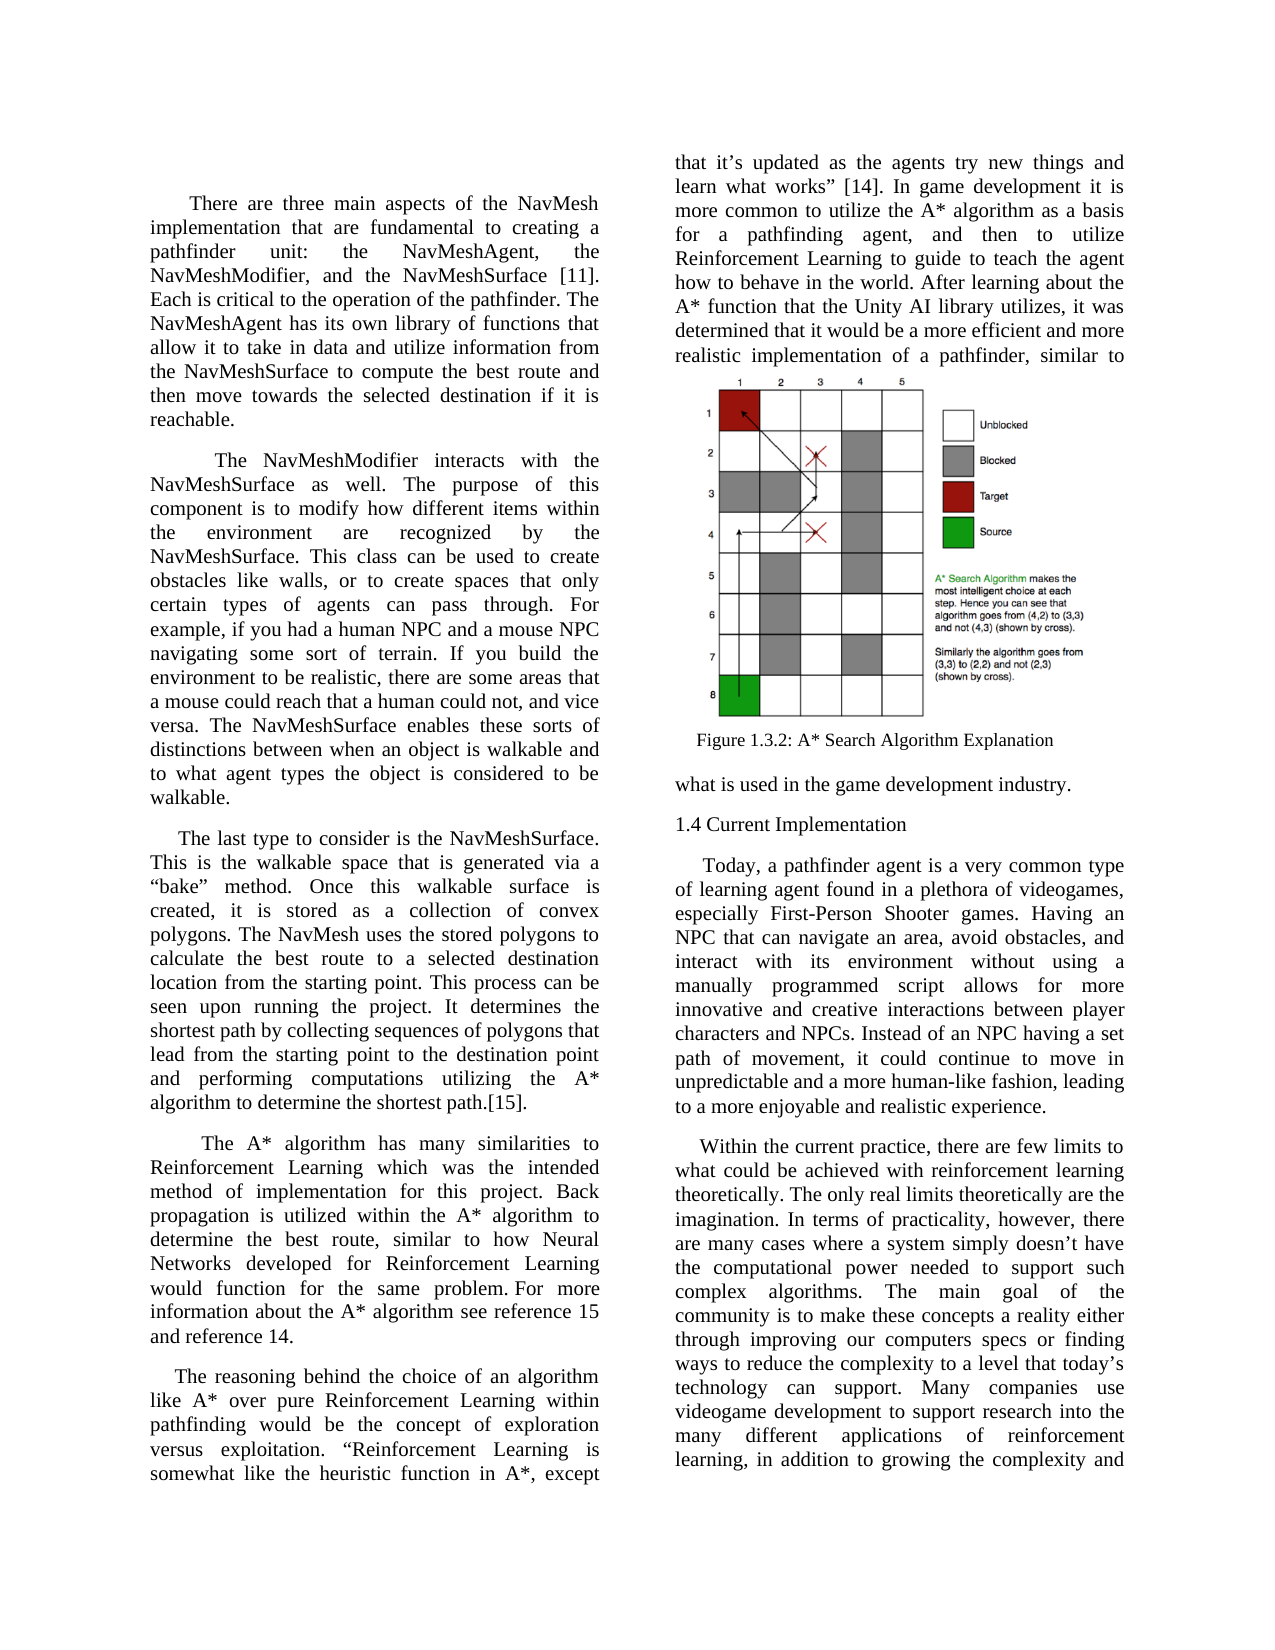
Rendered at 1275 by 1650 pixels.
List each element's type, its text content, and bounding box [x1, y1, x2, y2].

picture [696, 373, 1100, 721]
text Today, a pathfinder agent is a very common type of learning agent found in a plethora of videogames, especially First-Person Shooter games. Having an NPC that can navigate an area, avoid obstacles, and interact with its environment without using a manually programmed script allows for more innovative and creative interactions between player characters and NPCs. Instead of an NPC having a set path of movement, it could continue to move in unpredictable and a more human-like fashion, leading to a more enjoyable and realistic experience. [675, 853, 1125, 1118]
text The NavMeshModifier interacts with the NavMeshSurface as well. The purpose of this component is to modify how different items within the environment are recognized by the NavMeshSurface. This class can be used to create obstacles like walls, or to create spaces that only certain types of agents can pass through. For example, if you had a human NPC and a mouse NPC navigating some sort of terrain. If you build the environment to be realistic, there are some areas that a mouse could reach that a human could not, and vice versa. The NavMeshSurface enables these sorts of distinctions between when an object is walkable and to what agent types the object is considered to be walkable. [150, 448, 600, 809]
text The reasoning behind the choice of an algorithm like A* over pure Reinforcement Learning within pathfinding would be the concept of exploration versus exploitation. “Reinforcement Learning is somewhat like the heuristic function in A*, except that it’s updated as the agents try new things and learn what works” [14]. In game development it is more common to utilize the A* algorithm as a basis for a pathfinding agent, and then to utilize Reinforcement Learning to guide to teach the agent how to behave in the world. After learning about the A* function that the Unity AI library utilizes, it was determined that it would be a more efficient and more realistic implementation of a pathfinder, similar to what is used in the game development industry. [150, 1364, 600, 1484]
text 1.4 Current Implementation [675, 812, 1125, 836]
text The A* algorithm has many similarities to Reinforcement Learning which was the intended method of implementation for this project. Back propagation is utilized within the A* algorithm to determine the best route, similar to how Neural Networks developed for Reinforcement Learning would function for the same problem. For more information about the A* algorithm see reference 15 and reference 14. [150, 1131, 600, 1348]
text The last type to consider is the NavMeshSurface. This is the walkable space that is generated via a “bake” method. Once this walkable surface is created, it is stored as a collection of convex polygons. The NavMesh uses the stored polygons to calculate the best route to a selected destination location from the starting point. This process can be seen upon running the project. It determines the shortest path by collecting sequences of polygons that lead from the starting point to the destination point and performing computations utilizing the A* algorithm to determine the shortest path.[15]. [150, 826, 600, 1114]
text There are three main aspects of the NavMesh implementation that are fundamental to creating a pathfinder unit: the NavMeshAgent, the NavMeshModifier, and the NavMeshSurface [11]. Each is critical to the operation of the pathfinder. The NavMeshAgent has its own library of functions that allow it to take in data and utilize information from the NavMeshSurface to compute the best route and then move towards the selected destination if it is reachable. [150, 191, 600, 431]
